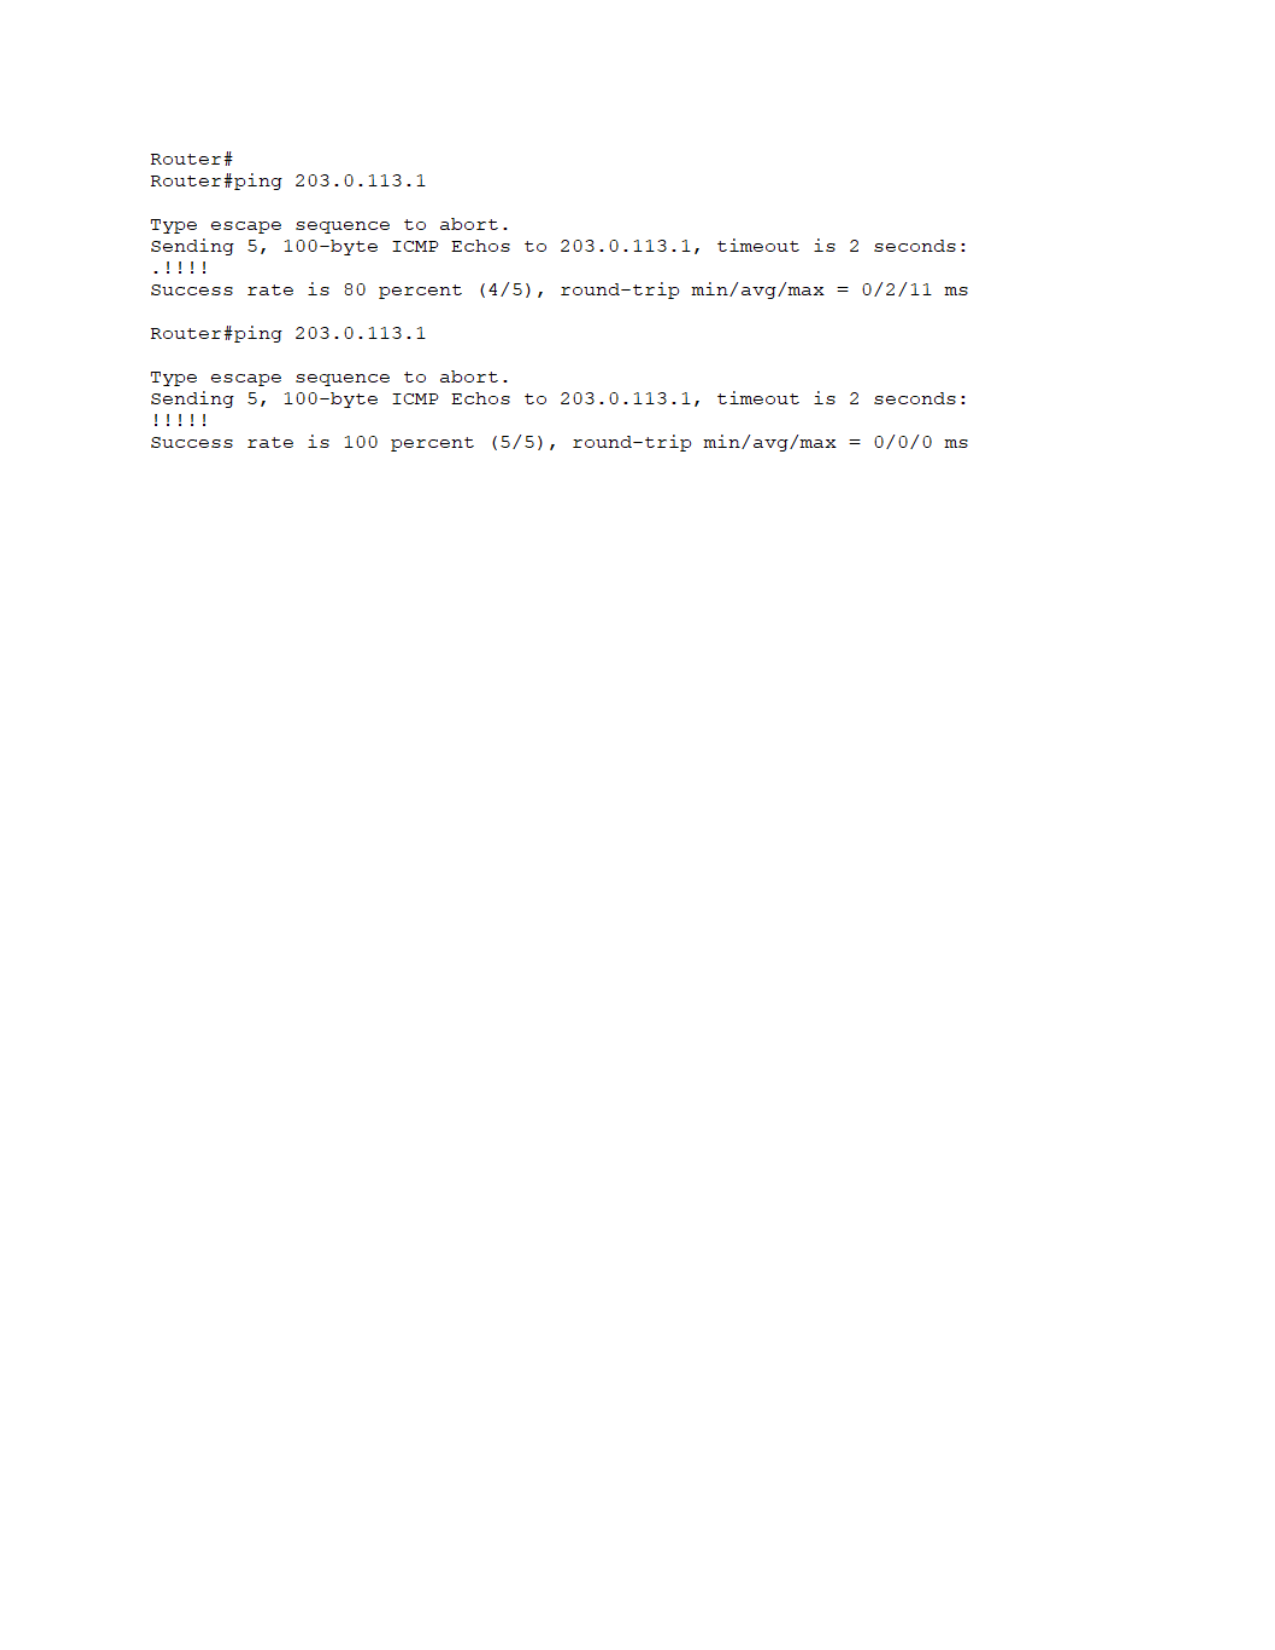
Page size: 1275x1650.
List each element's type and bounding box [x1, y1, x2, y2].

picture [150, 150, 1125, 471]
